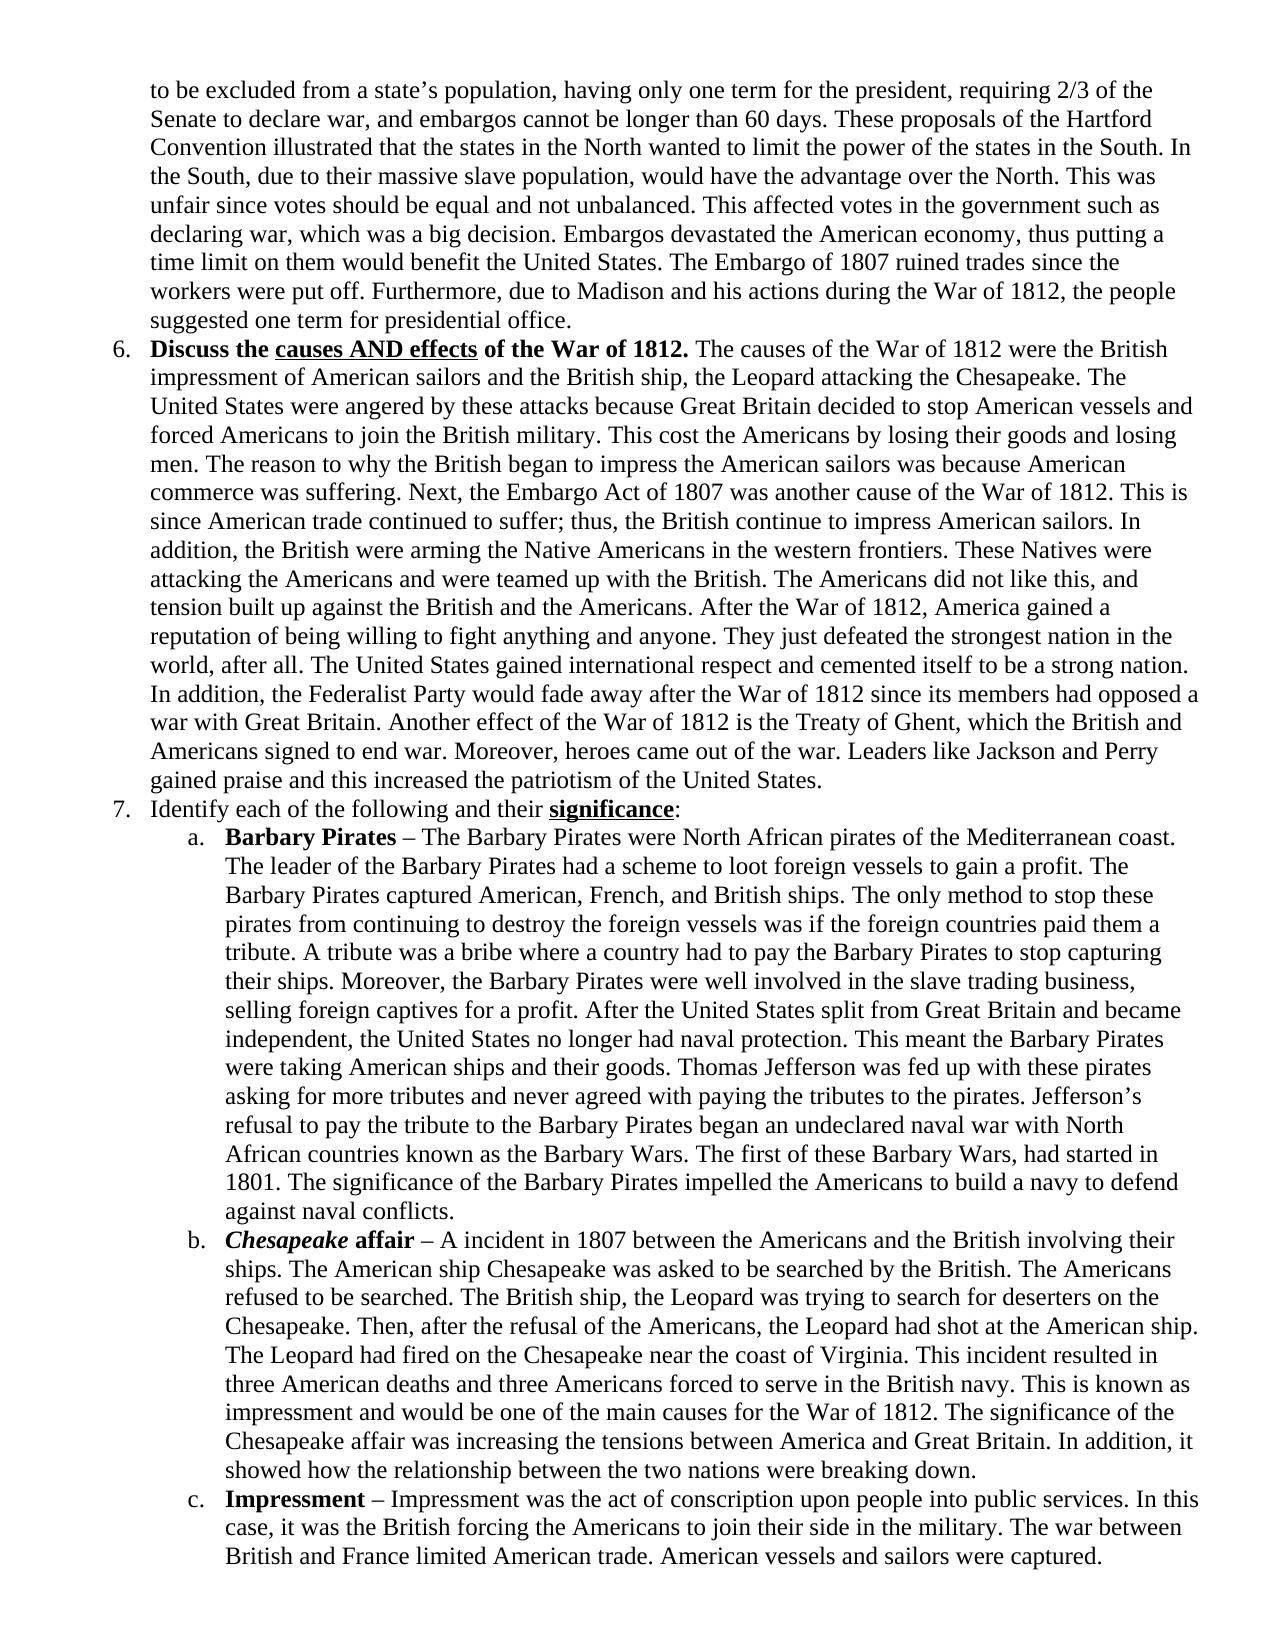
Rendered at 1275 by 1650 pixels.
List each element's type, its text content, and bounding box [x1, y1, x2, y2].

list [112, 75, 1200, 334]
list Identify each of the following and their significance: [112, 794, 1200, 822]
list Discuss the causes AND effects of the War of 1812. The causes of the War of 1812 were the British impressment of American sailors and the British ship, the Leopard attacking the Chesapeake. The United States were angered by these attacks because Great Britain decided to stop American vessels and forced Americans to join the British military. This cost the Americans by losing their goods and losing men. The reason to why the British began to impress the American sailors was because American commerce was suffering. Next, the Embargo Act of 1807 was another cause of the War of 1812. This is since American trade continued to suffer; thus, the British continue to impress American sailors. In addition, the British were arming the Native Americans in the western frontiers. These Natives were attacking the Americans and were teamed up with the British. The Americans did not like this, and tension built up against the British and the Americans. After the War of 1812, America gained a reputation of being willing to fight anything and anyone. They just defeated the strongest nation in the world, after all. The United States gained international respect and cemented itself to be a strong nation. In addition, the Federalist Party would fade away after the War of 1812 since its members had opposed a war with Great Britain. Another effect of the War of 1812 is the Treaty of Ghent, which the British and Americans signed to end war. Moreover, heroes came out of the war. Leaders like Jackson and Perry gained praise and this increased the patriotism of the United States. [112, 334, 1200, 794]
list Barbary Pirates – The Barbary Pirates were North African pirates of the Mediterranean coast. The leader of the Barbary Pirates had a scheme to loot foreign vessels to gain a profit. The Barbary Pirates captured American, French, and British ships. The only method to stop these pirates from continuing to destroy the foreign vessels was if the foreign countries paid them a tribute. A tribute was a bribe where a country had to pay the Barbary Pirates to stop capturing their ships. Moreover, the Barbary Pirates were well involved in the slave trading business, selling foreign captives for a profit. After the United States split from Great Britain and became independent, the United States no longer had naval protection. This meant the Barbary Pirates were taking American ships and their goods. Thomas Jefferson was fed up with these pirates asking for more tributes and never agreed with paying the tributes to the pirates. Jefferson’s refusal to pay the tribute to the Barbary Pirates began an undeclared naval war with North African countries known as the Barbary Wars. The first of these Barbary Wars, had started in 1801. The significance of the Barbary Pirates impelled the Americans to build a navy to defend against naval conflicts. [187, 822, 1200, 1225]
list Chesapeake affair – A incident in 1807 between the Americans and the British involving their ships. The American ship Chesapeake was asked to be searched by the British. The Americans refused to be searched. The British ship, the Leopard was trying to search for deserters on the Chesapeake. Then, after the refusal of the Americans, the Leopard had shot at the American ship. The Leopard had fired on the Chesapeake near the coast of Virginia. This incident resulted in three American deaths and three Americans forced to serve in the British navy. This is known as impressment and would be one of the main causes for the War of 1812. The significance of the Chesapeake affair was increasing the tensions between America and Great Britain. In addition, it showed how the relationship between the two nations were breaking down. [187, 1225, 1200, 1484]
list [187, 1484, 1200, 1570]
